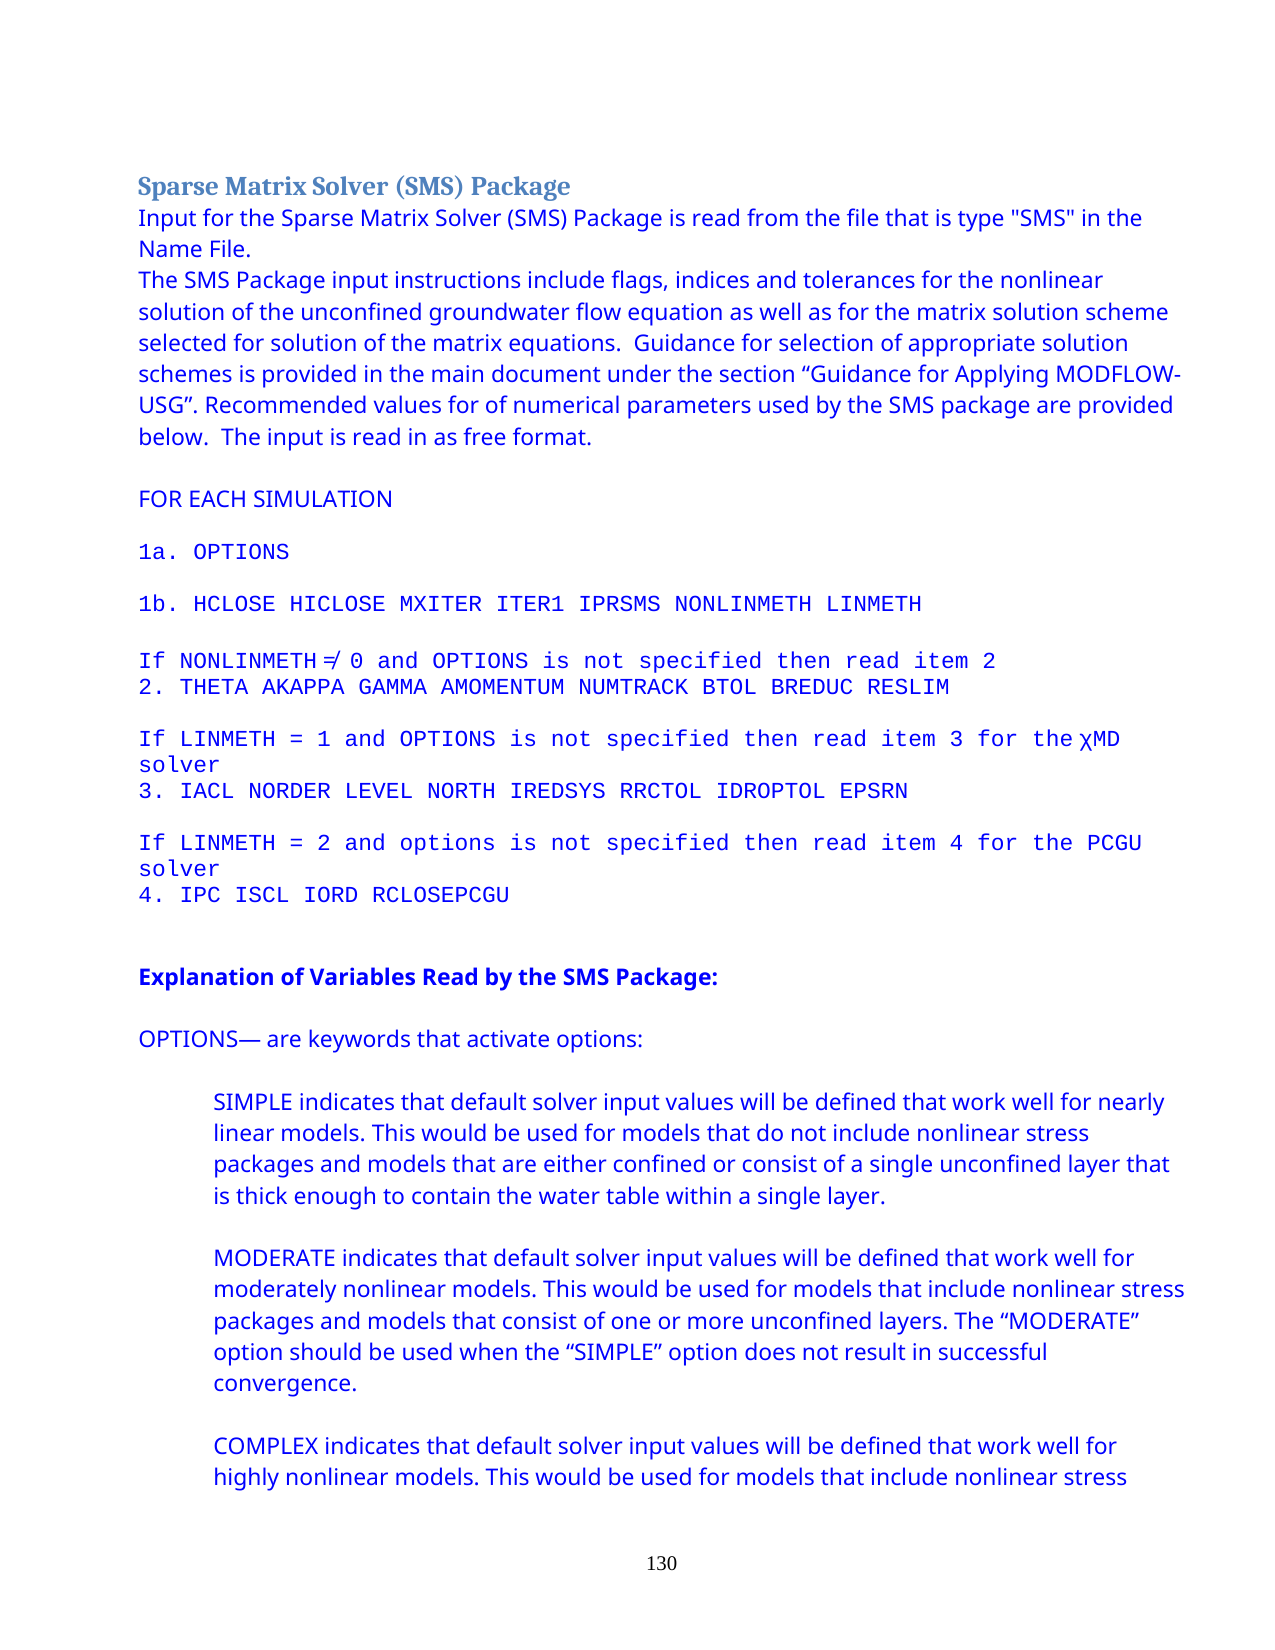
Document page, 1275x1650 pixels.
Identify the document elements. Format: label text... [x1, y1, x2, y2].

text SIMPLE indicates that default solver input values will be defined that work well for nearly linear models. This would be used for models that do not include nonlinear stress packages and models that are either confined or consist of a single unconfined layer that is thick enough to contain the water table within a single layer. [213, 1086, 1185, 1211]
text 1a. OPTIONS [138, 540, 1185, 566]
text The SMS Package input instructions include flags, indices and tolerances for the nonlinear solution of the unconfined groundwater flow equation as well as for the matrix solution scheme selected for solution of the matrix equations. Guidance for selection of appropriate solution schemes is provided in the main document under the section “Guidance for Applying MODFLOW-USG”. Recommended values for of numerical parameters used by the SMS package are provided below. The input is read in as free format. [138, 264, 1185, 452]
subtitle Sparse Matrix Solver (SMS) Package [138, 171, 1185, 202]
text If LINMETH = 1 and OPTIONS is not specified then read item 3 for the χMD solver [138, 727, 1185, 779]
text 3. IACL NORDER LEVEL NORTH IREDSYS RRCTOL IDROPTOL EPSRN [138, 779, 1185, 805]
text MODERATE indicates that default solver input values will be defined that work well for moderately nonlinear models. This would be used for models that include nonlinear stress packages and models that consist of one or more unconfined layers. The “MODERATE” option should be used when the “SIMPLE” option does not result in successful convergence. [213, 1242, 1185, 1398]
text Explanation of Variables Read by the SMS Package: [138, 961, 1185, 992]
text If NONLINMETH ≠ 0 and OPTIONS is not specified then read item 2 [138, 644, 1185, 676]
text 1b. HCLOSE HICLOSE MXITER ITER1 IPRSMS NONLINMETH LINMETH [138, 592, 1185, 618]
text OPTIONS— are keywords that activate options: [138, 1023, 1185, 1054]
text 4. IPC ISCL IORD RCLOSEPCGU [138, 883, 1185, 909]
text FOR EACH SIMULATION [138, 483, 1185, 514]
text 2. THETA AKAPPA GAMMA AMOMENTUM NUMTRACK BTOL BREDUC RESLIM [138, 676, 1185, 701]
text Input for the Sparse Matrix Solver (SMS) Package is read from the file that is type "SMS" in the Name File. [138, 202, 1185, 264]
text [213, 1429, 1185, 1492]
text If LINMETH = 2 and options is not specified then read item 4 for the PCGU solver [138, 831, 1185, 883]
